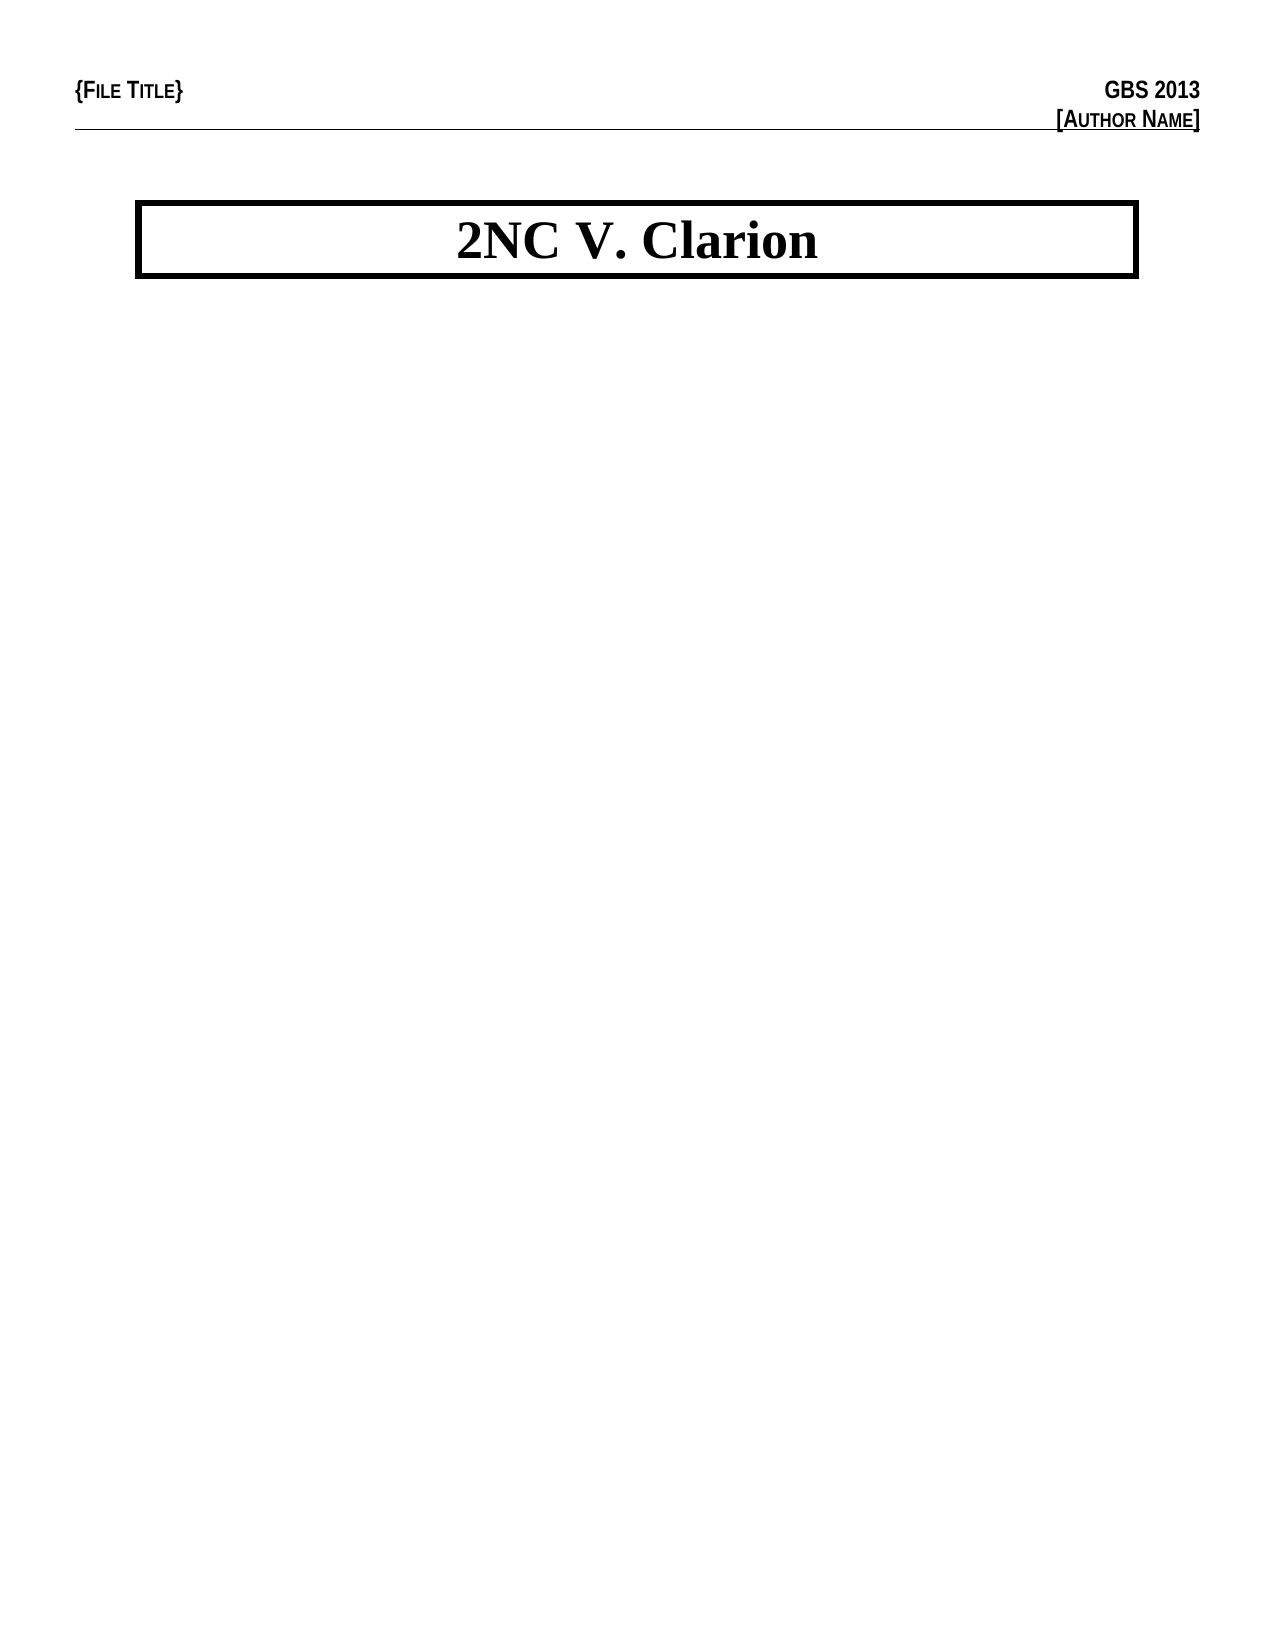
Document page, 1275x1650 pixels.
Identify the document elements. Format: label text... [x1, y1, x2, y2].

subtitle 2NC V. Clarion [142, 206, 1133, 273]
